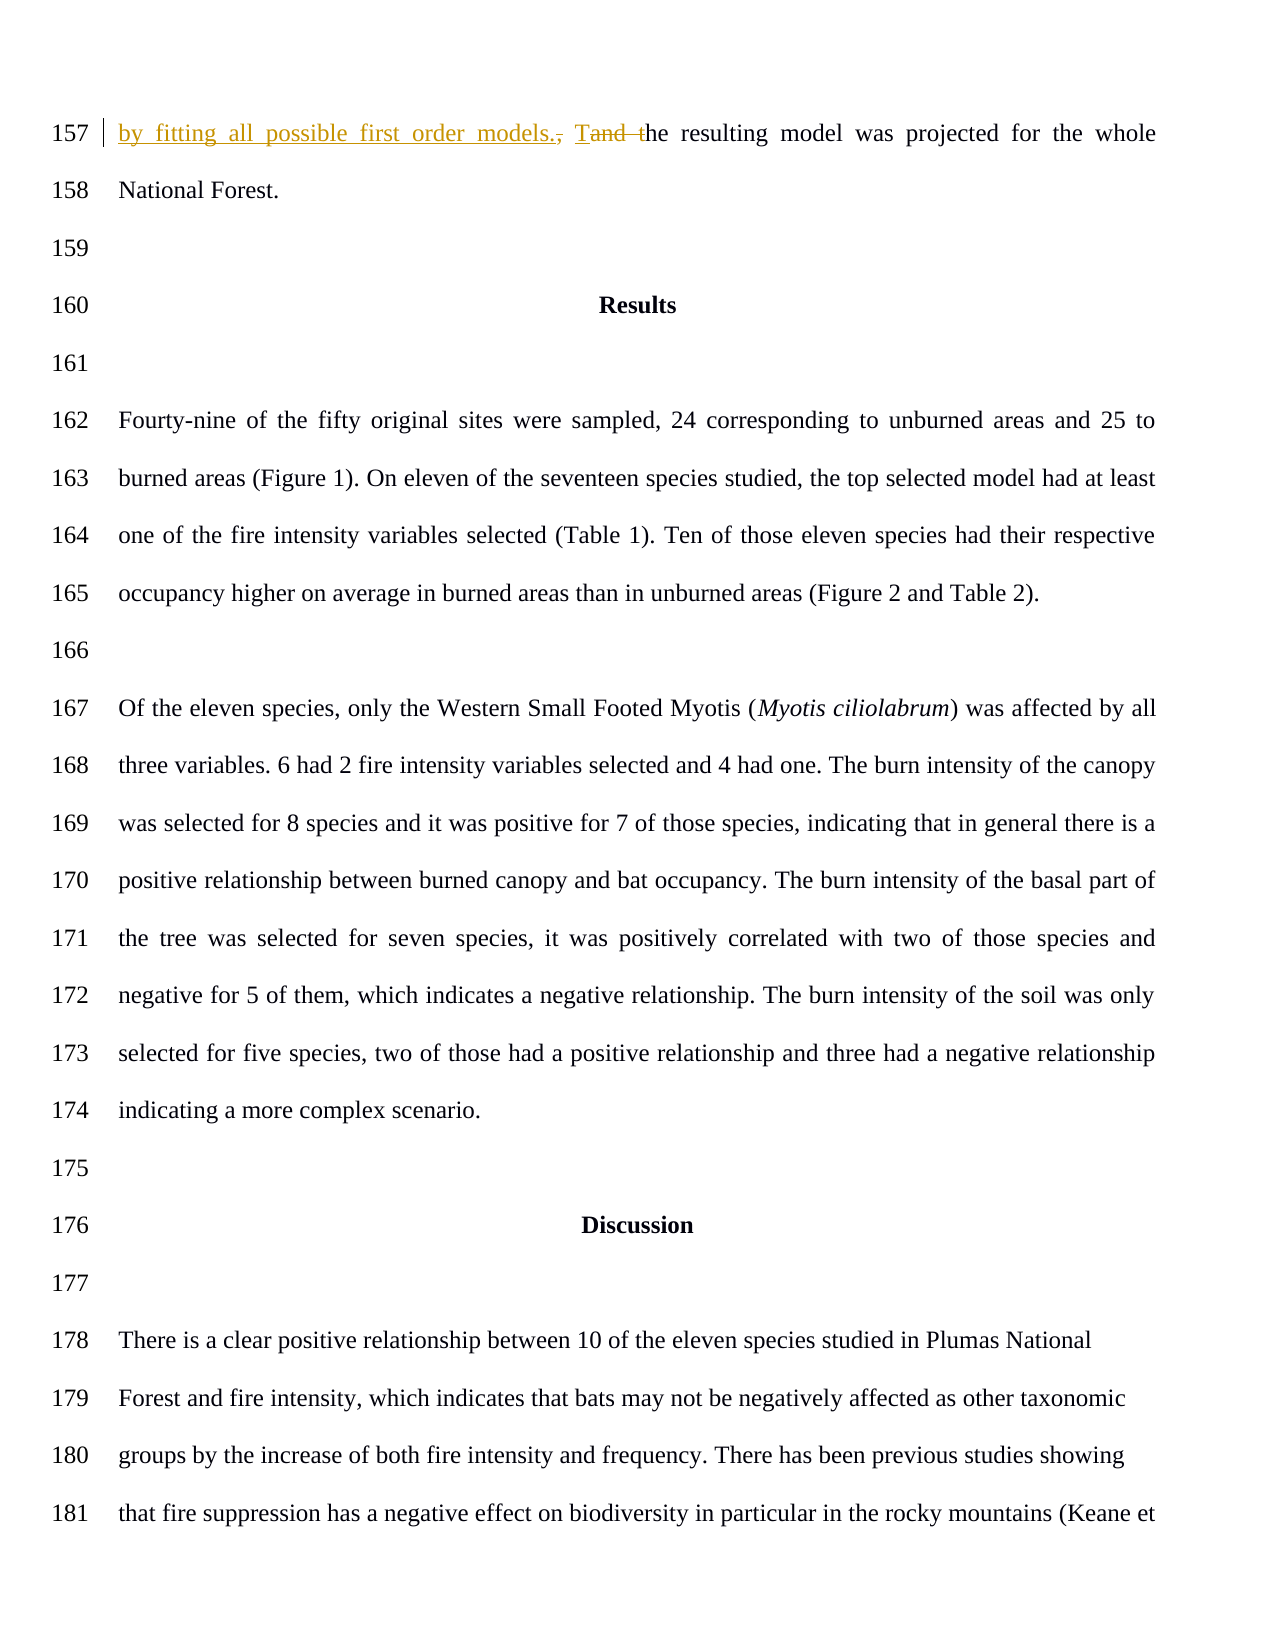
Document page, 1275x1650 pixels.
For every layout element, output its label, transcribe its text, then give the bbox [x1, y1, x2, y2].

text Of the eleven species, only the Western Small Footed Myotis (Myotis ciliolabrum) was affected by all three variables. 6 had 2 fire intensity variables selected and 4 had one. The burn intensity of the canopy was selected for 8 species and it was positive for 7 of those species, indicating that in general there is a positive relationship between burned canopy and bat occupancy. The burn intensity of the basal part of the tree was selected for seven species, it was positively correlated with two of those species and negative for 5 of them, which indicates a negative relationship. The burn intensity of the soil was only selected for five species, two of those had a positive relationship and three had a negative relationship indicating a more complex scenario. [118, 693, 1157, 1124]
text Results [118, 291, 1157, 319]
text Discussion [118, 1211, 1157, 1239]
text Fourty-nine of the fifty original sites were sampled, 24 corresponding to unburned areas and 25 to burned areas (Figure 1). On eleven of the seventeen species studied, the top selected model had at least one of the fire intensity variables selected (Table 1). Ten of those eleven species had their respective occupancy higher on average in burned areas than in unburned areas (Figure 2 and Table 2). [118, 406, 1157, 607]
